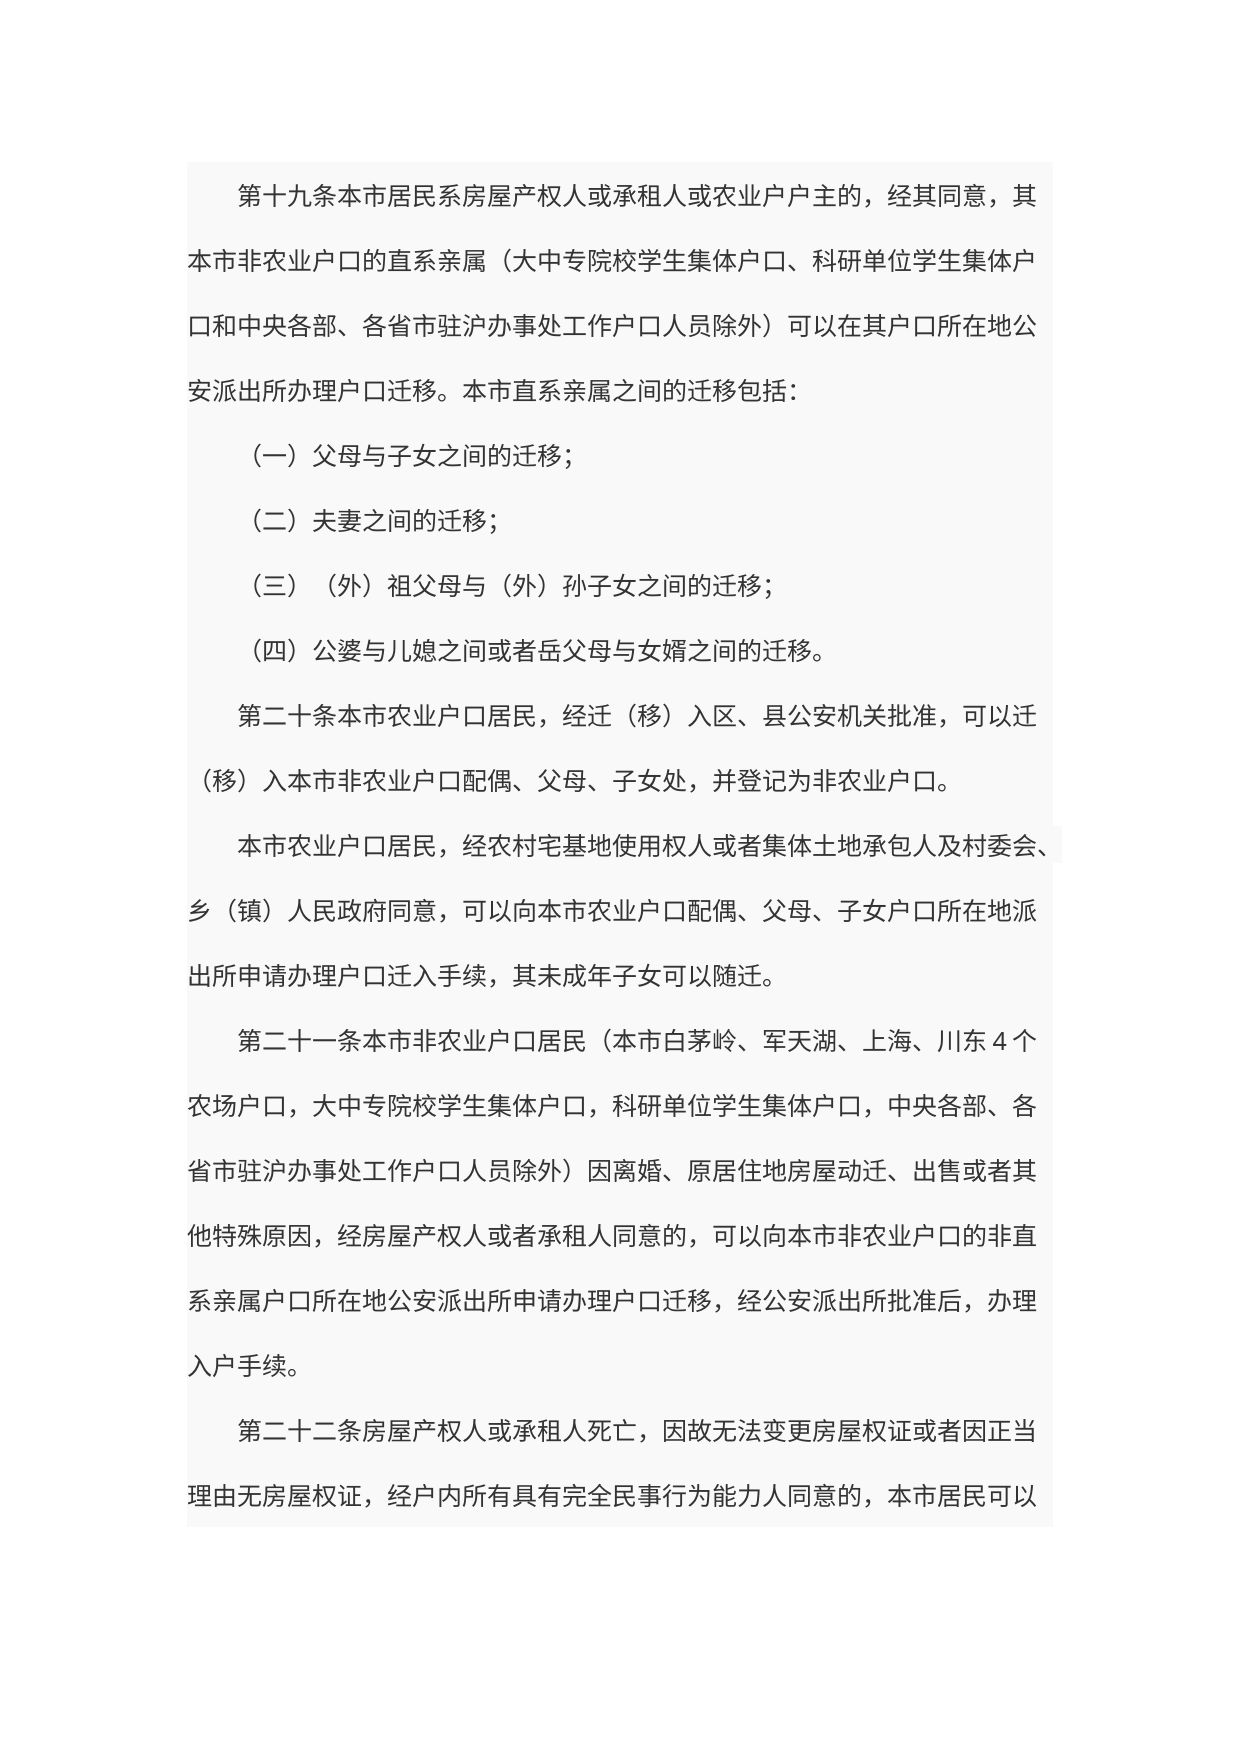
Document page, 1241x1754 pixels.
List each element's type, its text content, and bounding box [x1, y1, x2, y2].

text 本市农业户口居民，经农村宅基地使用权人或者集体土地承包人及村委会、乡（镇）人民政府同意，可以向本市农业户口配偶、父母、子女户口所在地派出所申请办理户口迁入手续，其未成年子女可以随迁。 [187, 812, 1053, 1007]
text （四）公婆与儿媳之间或者岳父母与女婿之间的迁移。 [187, 617, 1053, 682]
text （一）父母与子女之间的迁移； [187, 422, 1053, 487]
text （三）（外）祖父母与（外）孙子女之间的迁移； [187, 552, 1053, 617]
text 第十九条本市居民系房屋产权人或承租人或农业户户主的，经其同意，其本市非农业户口的直系亲属（大中专院校学生集体户口、科研单位学生集体户口和中央各部、各省市驻沪办事处工作户口人员除外）可以在其户口所在地公安派出所办理户口迁移。本市直系亲属之间的迁移包括： [187, 162, 1053, 422]
text 第二十条本市农业户口居民，经迁（移）入区、县公安机关批准，可以迁（移）入本市非农业户口配偶、父母、子女处，并登记为非农业户口。 [187, 682, 1053, 812]
text 第二十一条本市非农业户口居民（本市白茅岭、军天湖、上海、川东4个农场户口，大中专院校学生集体户口，科研单位学生集体户口，中央各部、各省市驻沪办事处工作户口人员除外）因离婚、原居住地房屋动迁、出售或者其他特殊原因，经房屋产权人或者承租人同意的，可以向本市非农业户口的非直系亲属户口所在地公安派出所申请办理户口迁移，经公安派出所批准后，办理入户手续。 [187, 1007, 1053, 1397]
text （二）夫妻之间的迁移； [187, 487, 1053, 552]
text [187, 1397, 1053, 1527]
